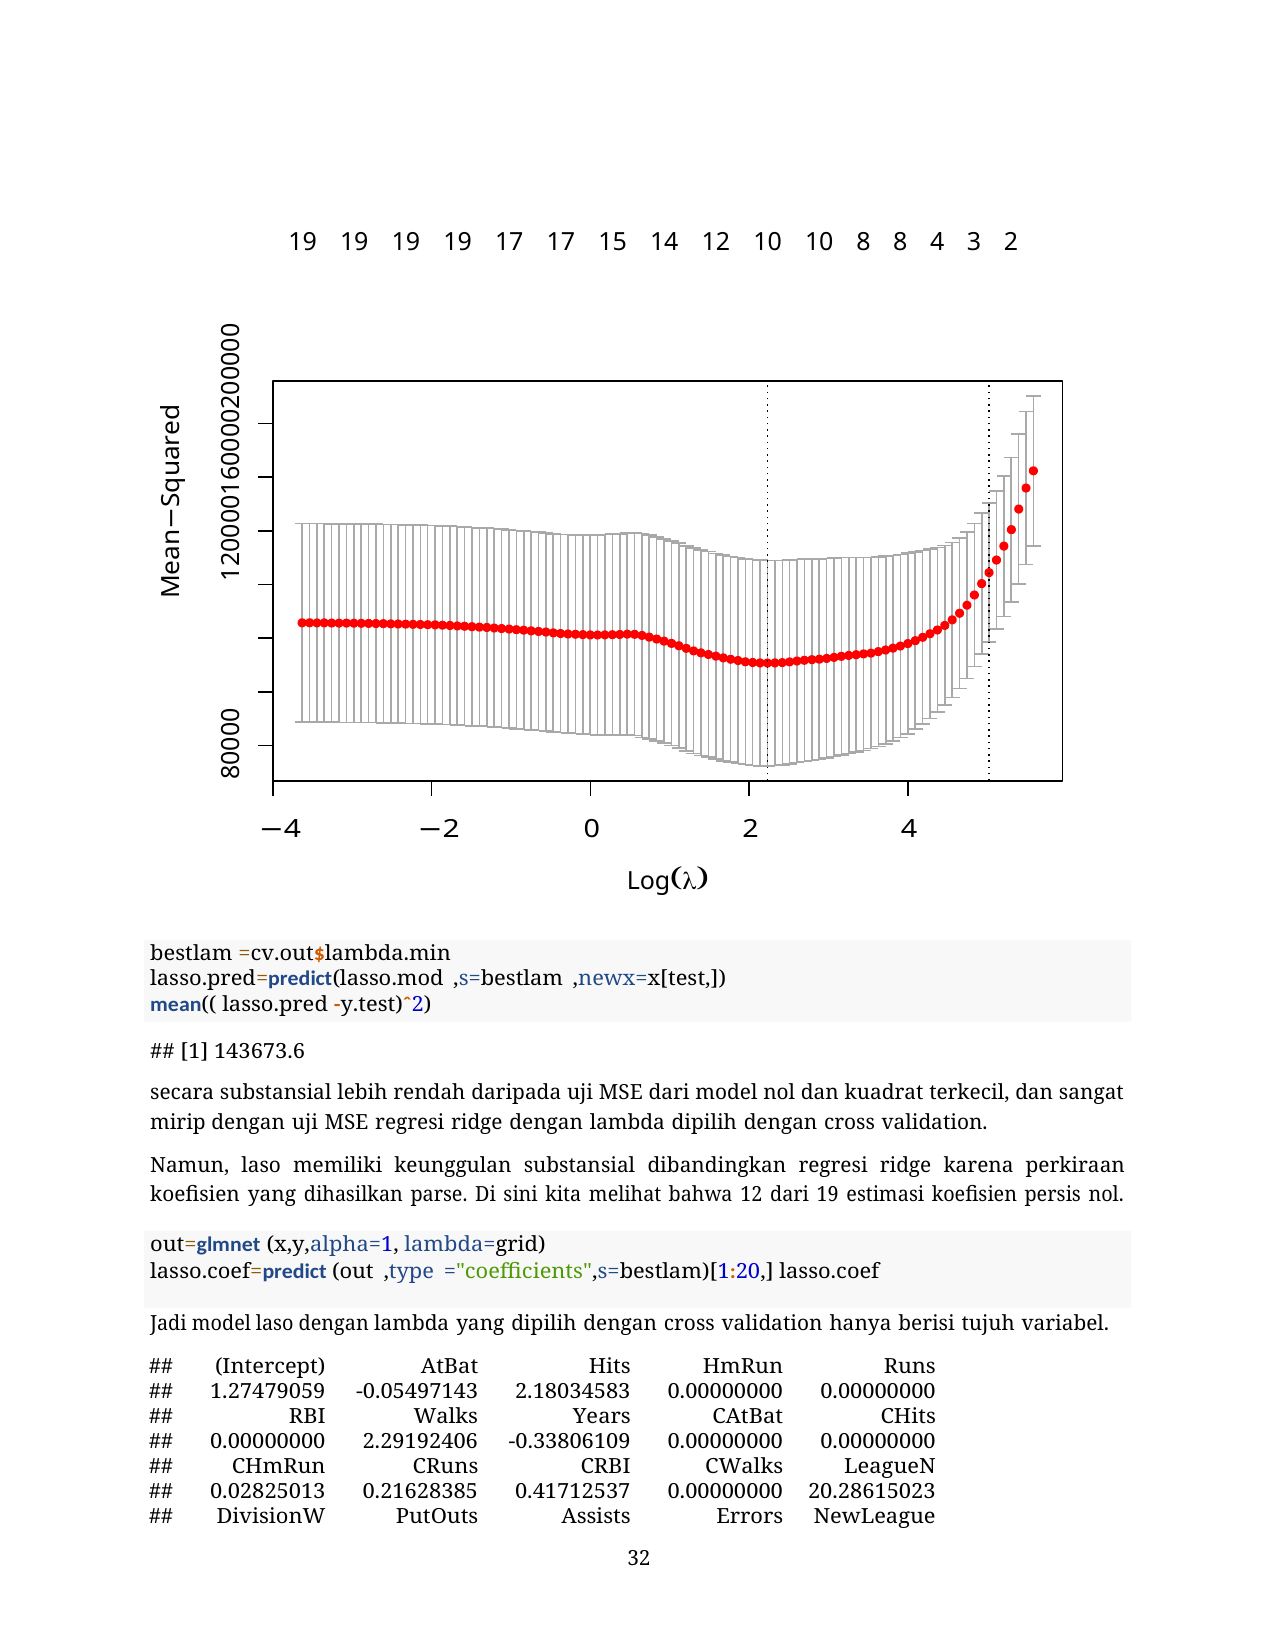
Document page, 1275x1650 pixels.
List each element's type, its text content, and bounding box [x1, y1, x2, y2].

text Namun, laso memiliki keunggulan substansial dibandingkan regresi ridge karena perkiraan koefisien yang dihasilkan parse. Di sini kita melihat bahwa 12 dari 19 estimasi koefisien persis nol. Jadi model laso dengan lambda yang dipilih dengan cross validation hanya berisi tujuh variabel. [150, 1150, 1125, 1230]
table_cell CRBI [494, 1455, 647, 1480]
table_cell Errors [647, 1505, 799, 1530]
table_cell CRuns [342, 1455, 494, 1480]
table_cell 0.00000000 [647, 1480, 799, 1505]
table_cell DivisionW [178, 1505, 342, 1530]
table_header HmRun [647, 1349, 799, 1381]
table_cell PutOuts [342, 1505, 494, 1530]
text Log [193, 862, 1142, 896]
text secara substansial lebih rendah daripada uji MSE dari model nol dan kuadrat terkecil, dan sangat mirip dengan uji MSE regresi ridge dengan lambda dipilih dengan cross validation. [150, 1077, 1125, 1136]
text ## [1] 143673.6 [150, 947, 1142, 1065]
subtitle 19 19 19 19 17 17 15 14 12 10 10 8 8 4 3 2 [164, 223, 1142, 257]
text −4 −2 0 2 4 [259, 811, 1142, 845]
table_cell CHits [799, 1405, 941, 1430]
table_cell CHmRun [178, 1455, 342, 1480]
table_cell 0.00000000 [799, 1430, 941, 1455]
table_cell CAtBat [647, 1405, 799, 1430]
table_cell Years [494, 1405, 647, 1430]
table_header ## [146, 1349, 178, 1381]
table_cell -0.05497143 [342, 1381, 494, 1405]
table_cell ## [146, 1430, 178, 1455]
table_cell ## [146, 1405, 178, 1430]
table_cell 20.28615023 [799, 1480, 941, 1505]
table_cell 2.29192406 [342, 1430, 494, 1455]
table_cell 0.02825013 [178, 1480, 342, 1505]
text Namun, laso memiliki keunggulan substansial dibandingkan regresi ridge karena perkiraan koefisien yang dihasilkan parse. Di sini kita melihat bahwa 12 dari 19 estimasi koefisien persis nol. Jadi model laso dengan lambda yang dipilih dengan cross validation hanya berisi tujuh variabel. [150, 1308, 1125, 1336]
table_cell Walks [342, 1405, 494, 1430]
table_cell 2.18034583 [494, 1381, 647, 1405]
table_cell 0.21628385 [342, 1480, 494, 1505]
table_cell Assists [494, 1505, 647, 1530]
table_cell LeagueN [799, 1455, 941, 1480]
table_cell 0.41712537 [494, 1480, 647, 1505]
table_cell 1.27479059 [178, 1381, 342, 1405]
table_header AtBat [342, 1349, 494, 1381]
table_cell CWalks [647, 1455, 799, 1480]
table_cell 0.00000000 [647, 1381, 799, 1405]
table_cell 0.00000000 [178, 1430, 342, 1455]
table_cell ## [146, 1455, 178, 1480]
table_header Runs [799, 1349, 941, 1381]
table_cell 0.00000000 [799, 1381, 941, 1405]
table_cell 0.00000000 [647, 1430, 799, 1455]
table_cell ## [146, 1381, 178, 1405]
table_header (Intercept) [178, 1349, 342, 1381]
table_header Hits [494, 1349, 647, 1381]
table_cell -0.33806109 [494, 1430, 647, 1455]
table_cell NewLeagueN [799, 1505, 941, 1530]
table_cell RBI [178, 1405, 342, 1430]
table_cell ## [146, 1480, 178, 1505]
table_cell ## [146, 1505, 178, 1530]
